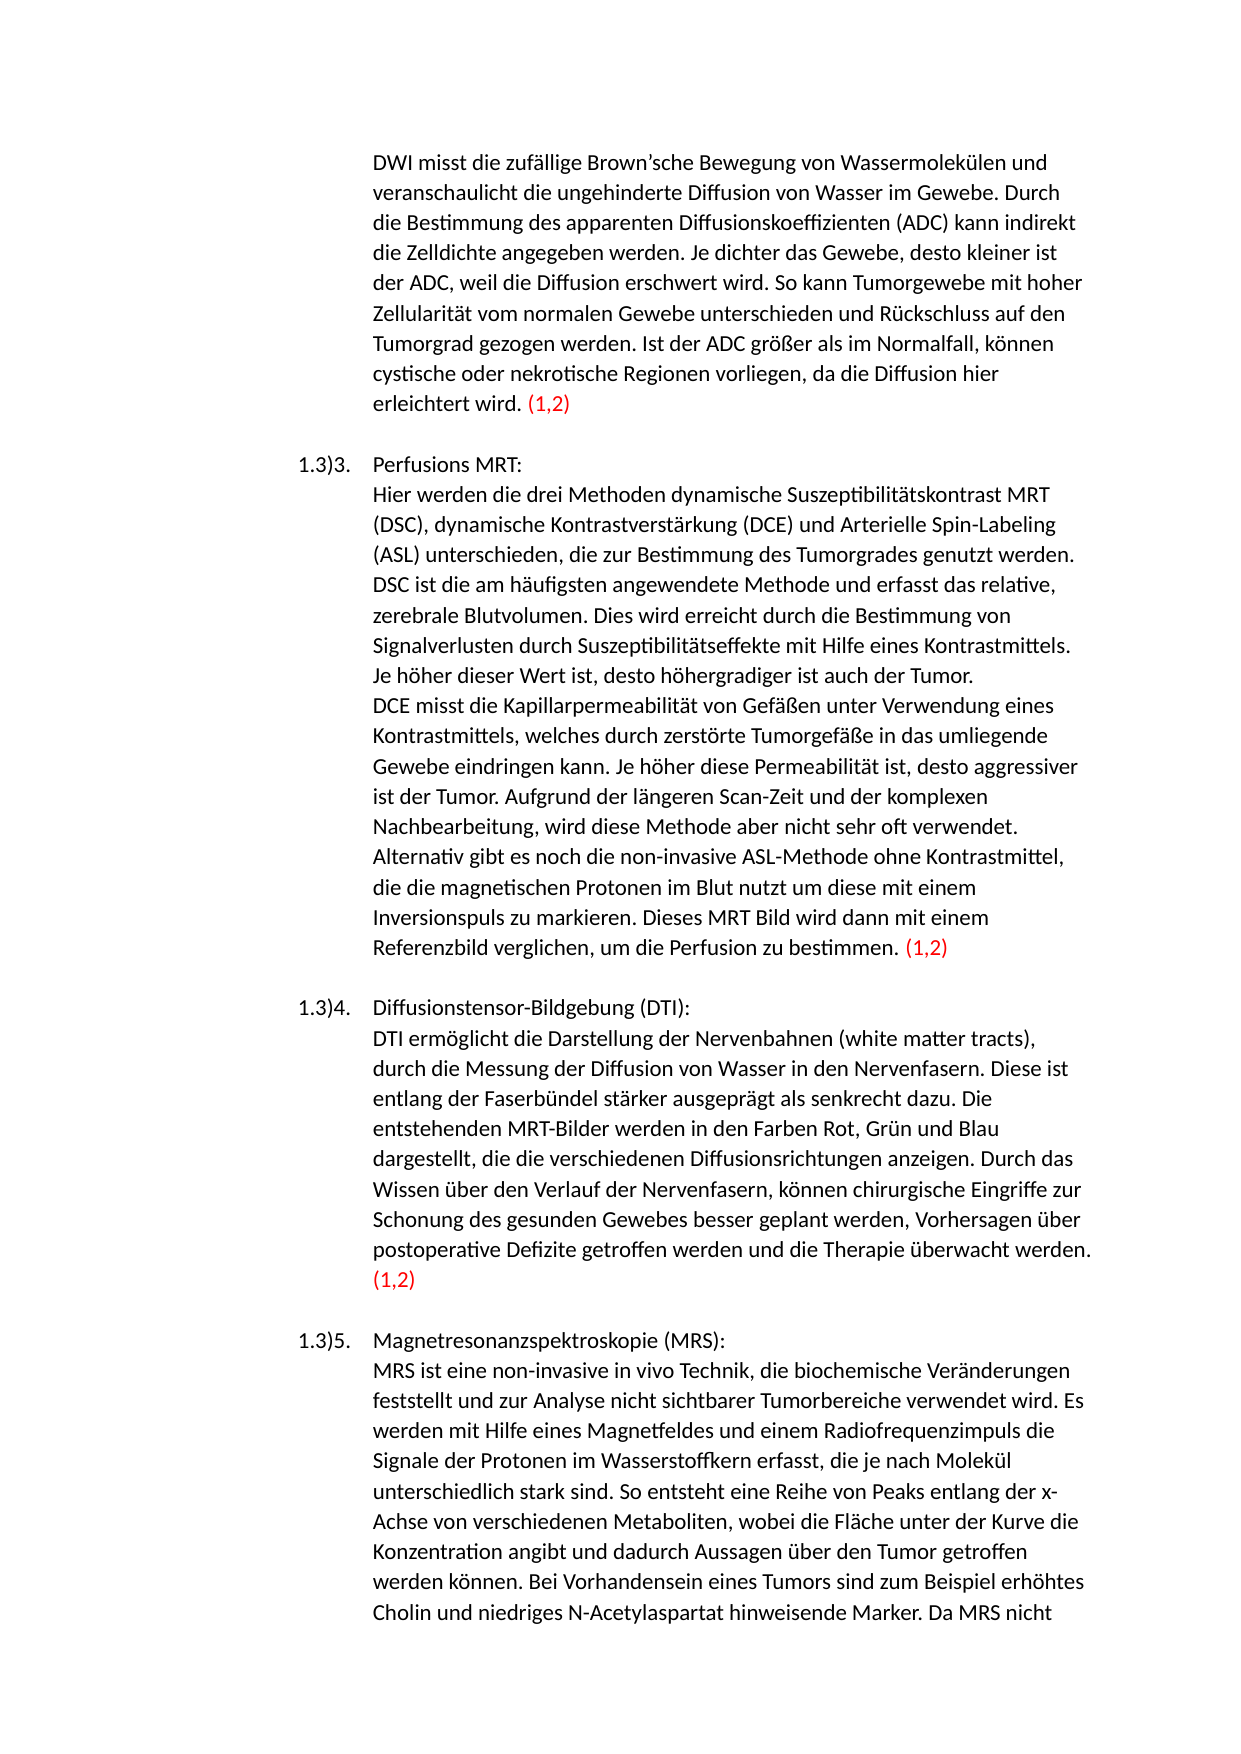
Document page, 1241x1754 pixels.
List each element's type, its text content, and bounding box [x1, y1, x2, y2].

list DSC ist die am häufigsten angewendete Methode und erfasst das relative, zerebrale Blutvolumen. Dies wird erreicht durch die Bestimmung von Signalverlusten durch Suszeptibilitätseffekte mit Hilfe eines Kontrastmittels. Je höher dieser Wert ist, desto höhergradiger ist auch der Tumor. [373, 571, 1093, 689]
list Alternativ gibt es noch die non-invasive ASL-Methode ohne Kontrastmittel, die die magnetischen Protonen im Blut nutzt um diese mit einem Inversionspuls zu markieren. Dieses MRT Bild wird dann mit einem Referenzbild verglichen, um die Perfusion zu bestimmen. (1,2) [373, 842, 1093, 961]
list Diffusionstensor-Bildgebung (DTI): [298, 993, 1093, 1021]
list DTI ermöglicht die Darstellung der Nervenbahnen (white matter tracts), durch die Messung der Diffusion von Wasser in den Nervenfasern. Diese ist entlang der Faserbündel stärker ausgeprägt als senkrecht dazu. Die entstehenden MRT-Bilder werden in den Farben Rot, Grün und Blau dargestellt, die die verschiedenen Diffusionsrichtungen anzeigen. Durch das Wissen über den Verlauf der Nervenfasern, können chirurgische Eingriffe zur Schonung des gesunden Gewebes besser geplant werden, Vorhersagen über postoperative Defizite getroffen werden und die Therapie überwacht werden. (1,2) [373, 1024, 1093, 1293]
list DWI misst die zufällige Brown’sche Bewegung von Wassermolekülen und veranschaulicht die ungehinderte Diffusion von Wasser im Gewebe. Durch die Bestimmung des apparenten Diffusionskoeffizienten (ADC) kann indirekt die Zelldichte angegeben werden. Je dichter das Gewebe, desto kleiner ist der ADC, weil die Diffusion erschwert wird. So kann Tumorgewebe mit hoher Zellularität vom normalen Gewebe unterschieden und Rückschluss auf den Tumorgrad gezogen werden. Ist der ADC größer als im Normalfall, können cystische oder nekrotische Regionen vorliegen, da die Diffusion hier erleichtert wird. (1,2) [373, 148, 1093, 417]
list Perfusions MRT: [298, 450, 1093, 478]
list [373, 1356, 1093, 1626]
list Magnetresonanzspektroskopie (MRS): [298, 1326, 1093, 1354]
list Hier werden die drei Methoden dynamische Suszeptibilitätskontrast MRT (DSC), dynamische Kontrastverstärkung (DCE) und Arterielle Spin-Labeling (ASL) unterschieden, die zur Bestimmung des Tumorgrades genutzt werden. [373, 480, 1093, 568]
list DCE misst die Kapillarpermeabilität von Gefäßen unter Verwendung eines Kontrastmittels, welches durch zerstörte Tumorgefäße in das umliegende Gewebe eindringen kann. Je höher diese Permeabilität ist, desto aggressiver ist der Tumor. Aufgrund der längeren Scan-Zeit und der komplexen Nachbearbeitung, wird diese Methode aber nicht sehr oft verwendet. [373, 691, 1093, 840]
